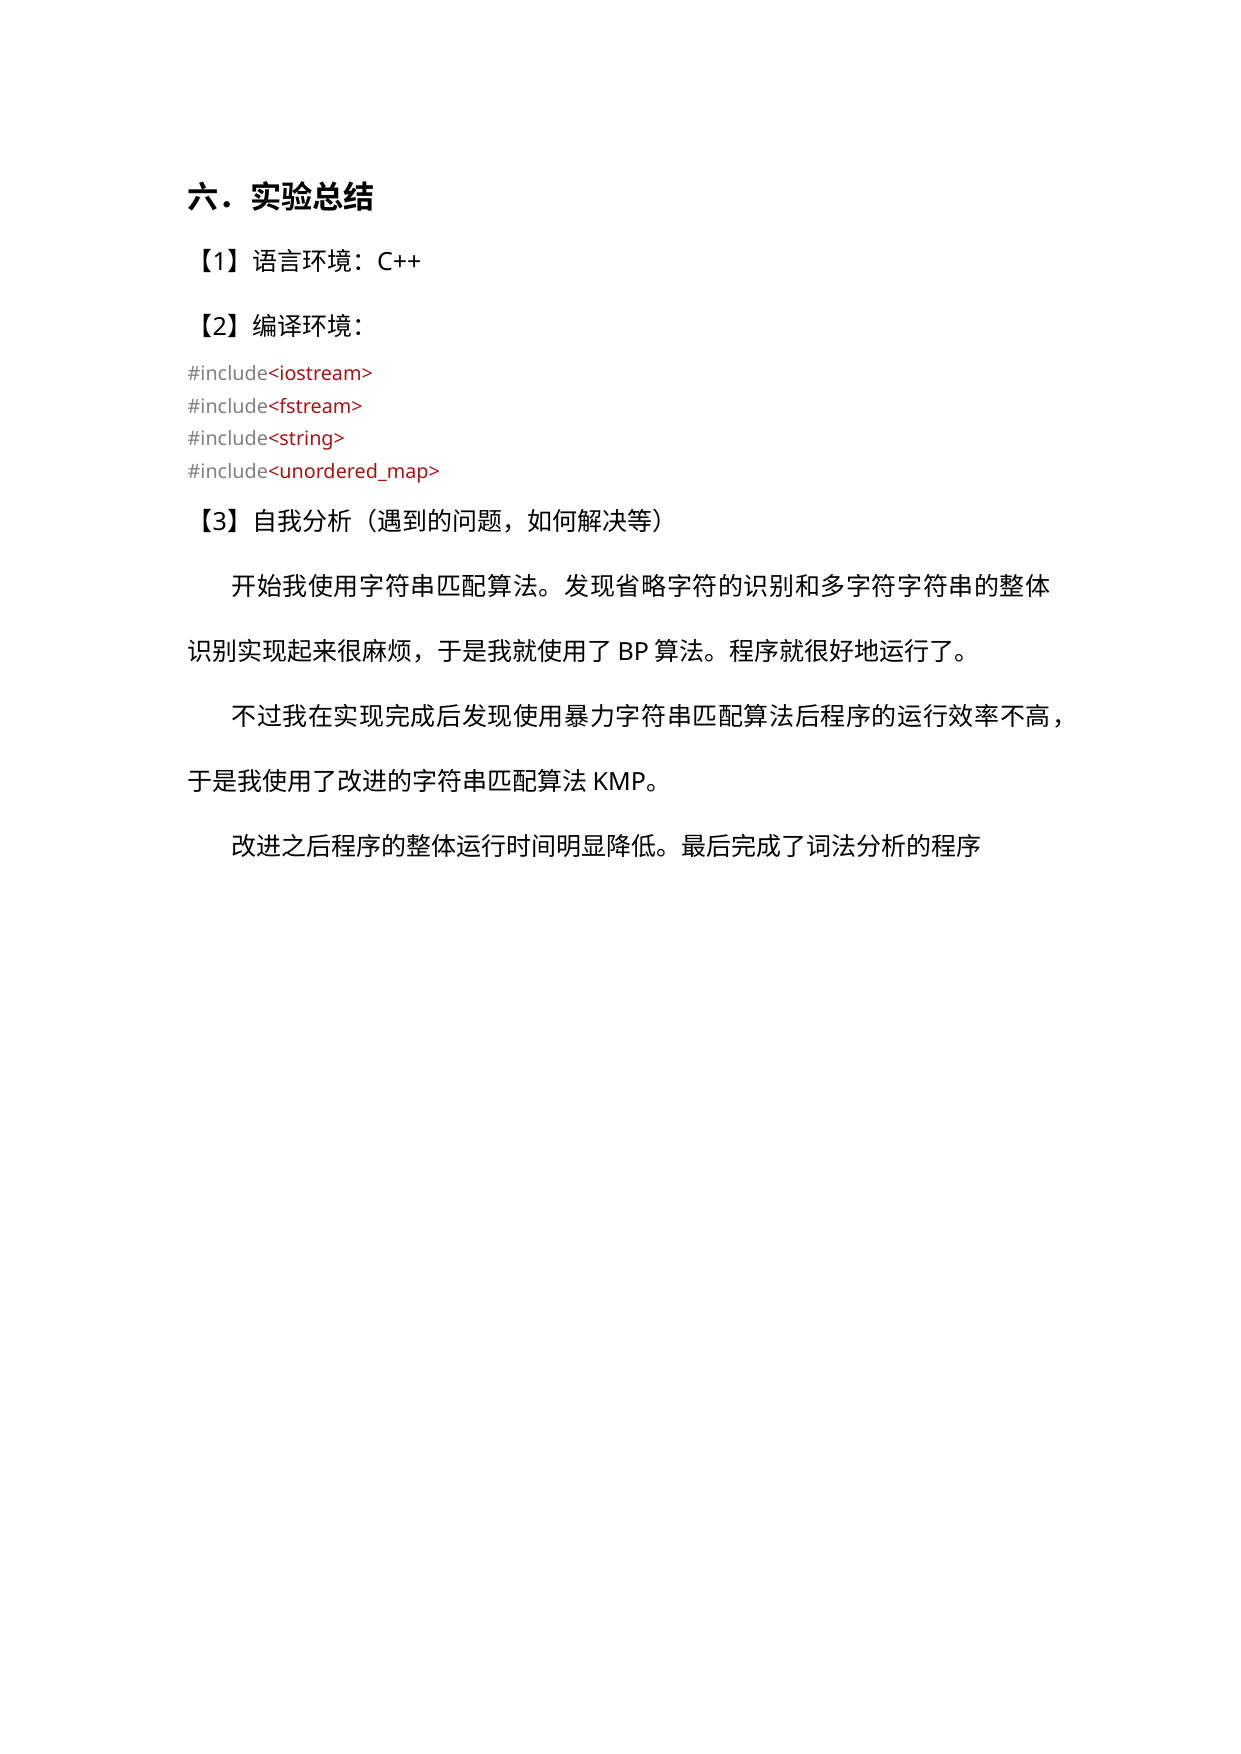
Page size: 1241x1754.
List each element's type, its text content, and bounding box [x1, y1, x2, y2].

list 【1】语言环境：C++ [187, 227, 1053, 292]
text #include<iostream> [187, 357, 1053, 389]
list 实验总结 [187, 162, 1053, 227]
text #include<string> [187, 422, 1053, 454]
list 【2】编译环境： [187, 292, 1053, 357]
list 开始我使用字符串匹配算法。发现省略字符的识别和多字符字符串的整体识别实现起来很麻烦，于是我就使用了BP算法。程序就很好地运行了。 [187, 552, 1053, 682]
list #include<unordered_map> [187, 454, 1053, 487]
list 改进之后程序的整体运行时间明显降低。最后完成了词法分析的程序 [187, 812, 1053, 877]
list 【3】自我分析（遇到的问题，如何解决等） [187, 487, 1053, 552]
text #include<fstream> [187, 389, 1053, 422]
list 不过我在实现完成后发现使用暴力字符串匹配算法后程序的运行效率不高，于是我使用了改进的字符串匹配算法KMP。 [187, 682, 1053, 812]
